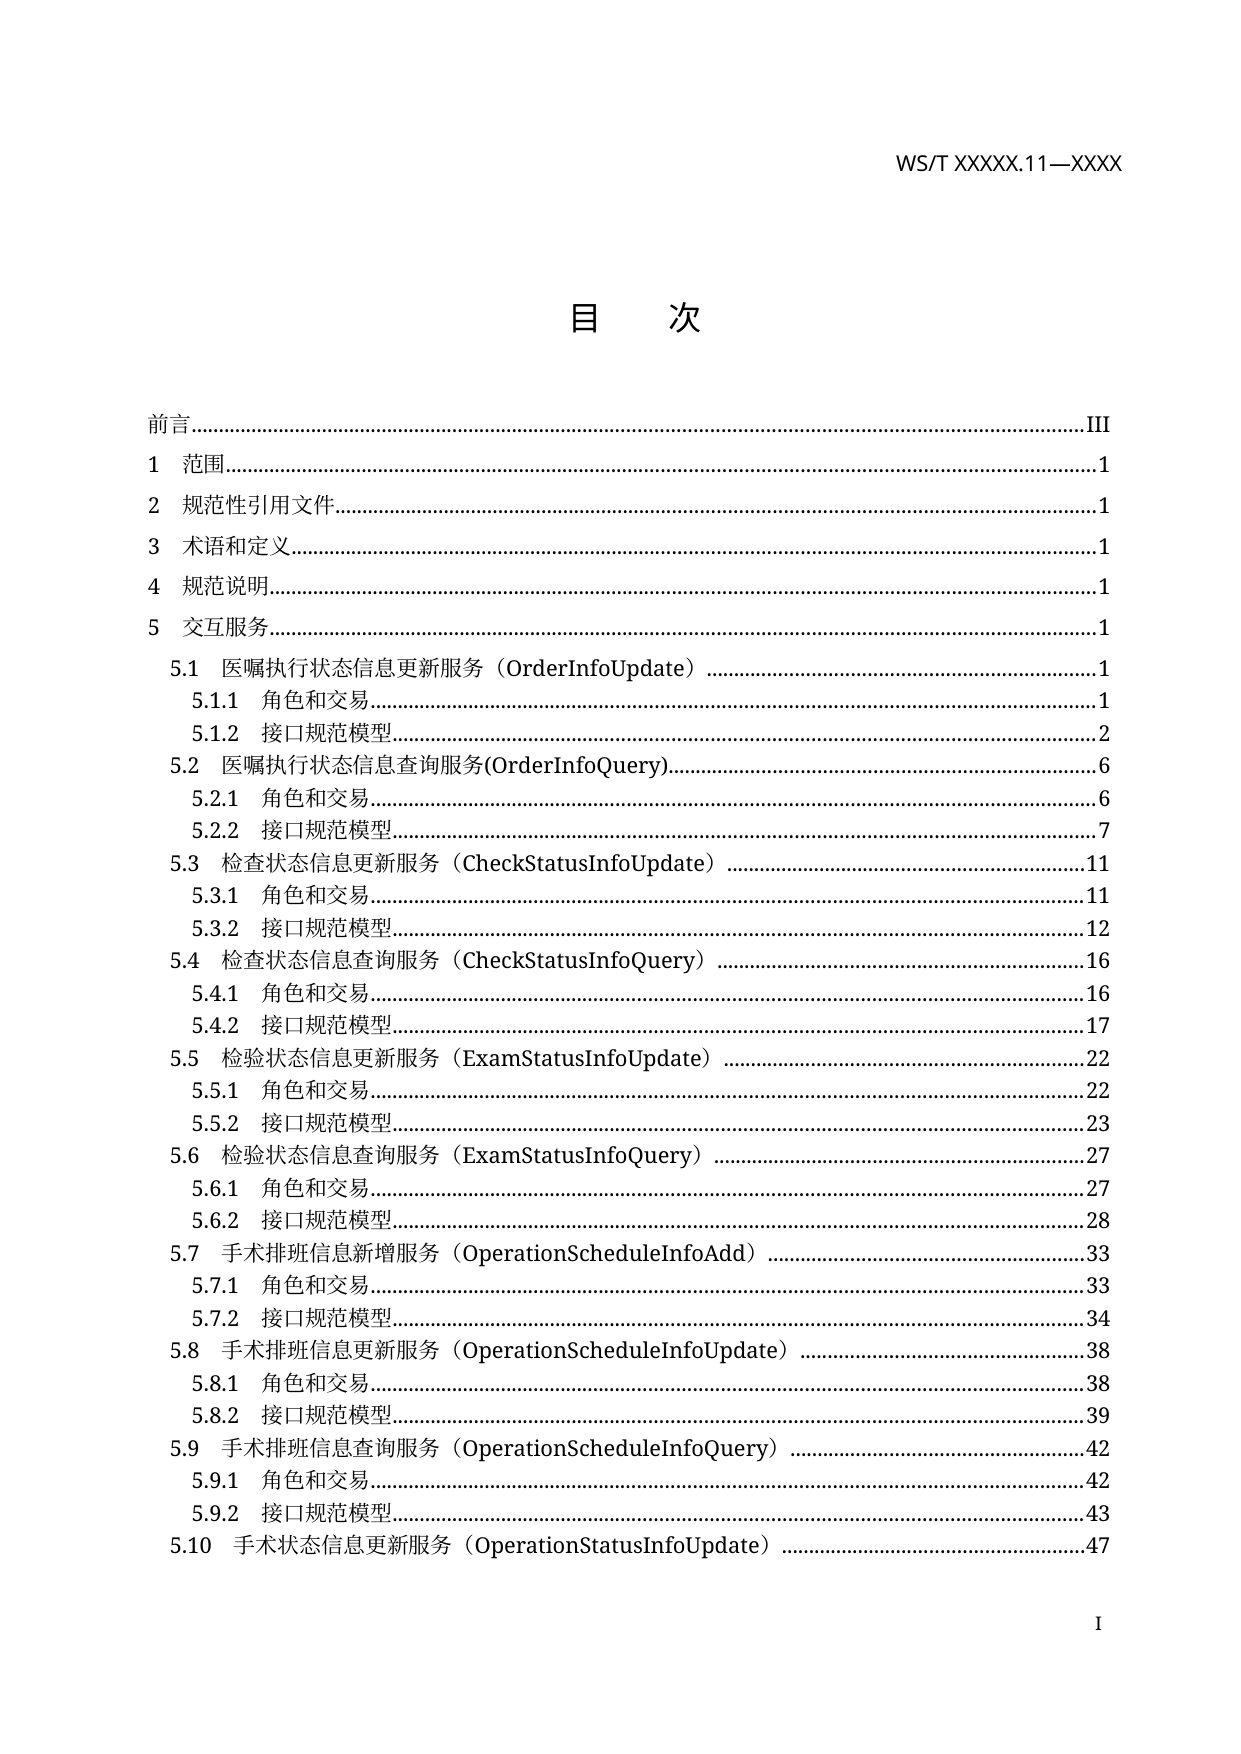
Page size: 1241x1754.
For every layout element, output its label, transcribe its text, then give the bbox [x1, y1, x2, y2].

text 5.1.2 接口规范模型 2 [148, 715, 1122, 748]
text 5.4.2 接口规范模型 17 [148, 1008, 1122, 1040]
text 5.2 医嘱执行状态信息查询服务(OrderInfoQuery) 6 [148, 748, 1122, 780]
text 5.5.1 角色和交易 22 [148, 1073, 1122, 1105]
text 5.6.1 角色和交易 27 [148, 1170, 1122, 1203]
text 5 交互服务 1 [148, 610, 1122, 642]
text 4 规范说明 1 [148, 569, 1122, 602]
text 5.8 手术排班信息更新服务（OperationScheduleInfoUpdate） 38 [148, 1333, 1122, 1365]
text 5.5 检验状态信息更新服务（ExamStatusInfoUpdate） 22 [148, 1040, 1122, 1073]
text 5.8.1 角色和交易 38 [148, 1365, 1122, 1398]
text 5.6.2 接口规范模型 28 [148, 1203, 1122, 1235]
text 5.7.2 接口规范模型 34 [148, 1300, 1122, 1333]
text 5.3.2 接口规范模型 12 [148, 910, 1122, 943]
text 5.9.1 角色和交易 42 [148, 1463, 1122, 1495]
text 2 规范性引用文件 1 [148, 488, 1122, 520]
text 1 范围 1 [148, 447, 1122, 480]
text 5.4 检查状态信息查询服务（CheckStatusInfoQuery） 16 [148, 943, 1122, 975]
text 5.7.1 角色和交易 33 [148, 1268, 1122, 1300]
text 5.1.1 角色和交易 1 [148, 683, 1122, 715]
text 5.9.2 接口规范模型 43 [148, 1495, 1122, 1528]
text 5.3.1 角色和交易 11 [148, 878, 1122, 910]
text 5.7 手术排班信息新增服务（OperationScheduleInfoAdd） 33 [148, 1235, 1122, 1268]
text 5.10 手术状态信息更新服务（OperationStatusInfoUpdate） 47 [148, 1528, 1122, 1560]
text 5.2.2 接口规范模型 7 [148, 813, 1122, 845]
text 3 术语和定义 1 [148, 528, 1122, 561]
text 5.3 检查状态信息更新服务（CheckStatusInfoUpdate） 11 [148, 845, 1122, 878]
text 目 次 [148, 283, 1122, 348]
text 5.1 医嘱执行状态信息更新服务（OrderInfoUpdate） 1 [148, 650, 1122, 683]
text 5.8.2 接口规范模型 39 [148, 1398, 1122, 1430]
text 5.9 手术排班信息查询服务（OperationScheduleInfoQuery） 42 [148, 1430, 1122, 1463]
text 5.2.1 角色和交易 6 [148, 780, 1122, 813]
text 5.4.1 角色和交易 16 [148, 975, 1122, 1008]
text 前言 III [148, 407, 1122, 439]
text 5.6 检验状态信息查询服务（ExamStatusInfoQuery） 27 [148, 1138, 1122, 1170]
text 5.5.2 接口规范模型 23 [148, 1105, 1122, 1138]
